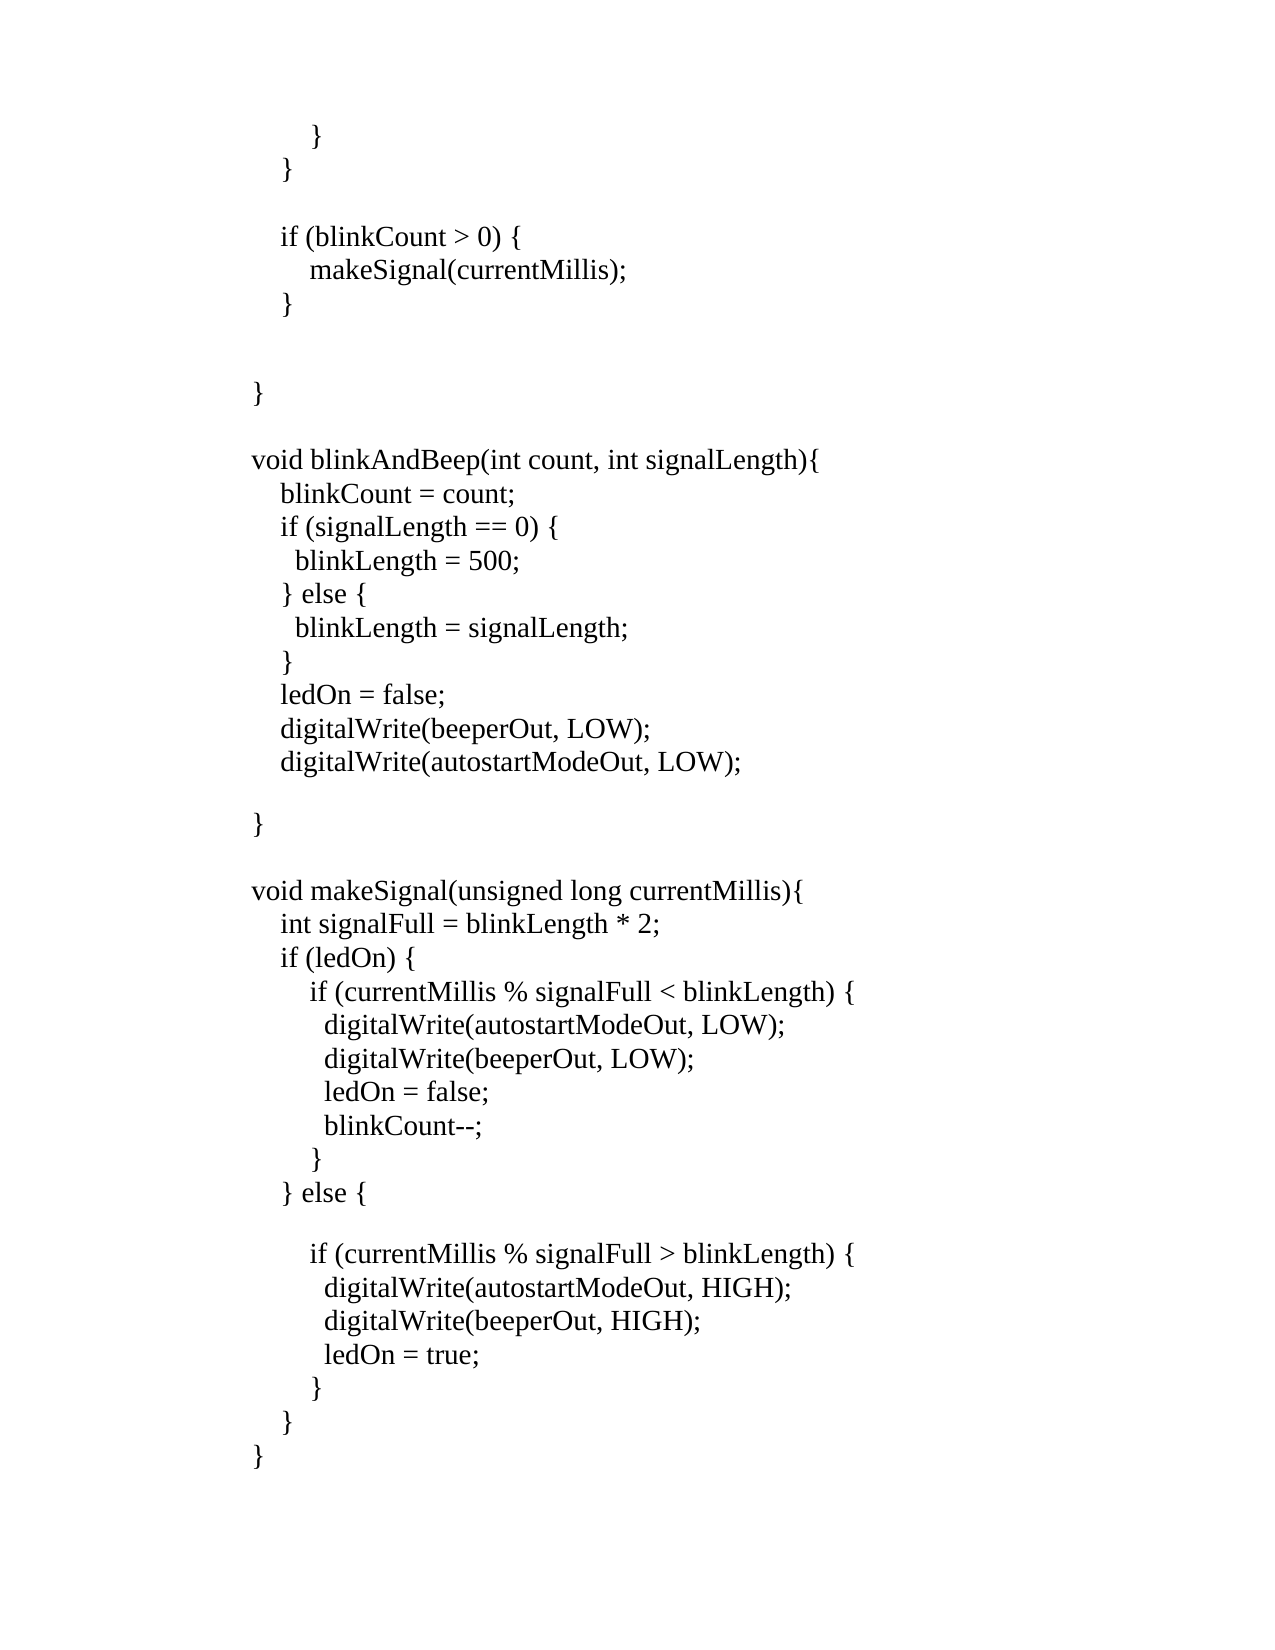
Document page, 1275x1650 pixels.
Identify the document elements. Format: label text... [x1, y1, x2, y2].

text if (currentMillis % signalFull < blinkLength) { [177, 974, 1186, 1007]
text } [177, 644, 1186, 677]
text } [177, 118, 1186, 152]
text ledOn = false; [177, 677, 1186, 711]
text digitalWrite(beeperOut, LOW); [177, 711, 1186, 744]
text if (blinkCount > 0) { [177, 219, 1186, 252]
text digitalWrite(autostartModeOut, LOW); [177, 1007, 1186, 1041]
text if (ledOn) { [177, 940, 1186, 974]
text makeSignal(currentMillis); [177, 252, 1186, 286]
text digitalWrite(autostartModeOut, HIGH); [177, 1270, 1186, 1303]
text digitalWrite(autostartModeOut, LOW); [177, 744, 1186, 778]
text } [177, 1141, 1186, 1175]
text } [177, 1404, 1186, 1438]
text } [177, 806, 1186, 839]
text } [177, 152, 1186, 185]
text blinkCount = count; [177, 476, 1186, 509]
text blinkLength = signalLength; [177, 610, 1186, 644]
text void blinkAndBeep(int count, int signalLength){ [177, 442, 1186, 476]
text void makeSignal(unsigned long currentMillis){ [177, 873, 1186, 907]
text blinkCount--; [177, 1108, 1186, 1141]
text } else { [177, 577, 1186, 610]
text int signalFull = blinkLength * 2; [177, 907, 1186, 940]
text } [177, 375, 1186, 409]
text if (currentMillis % signalFull > blinkLength) { [177, 1236, 1186, 1270]
text blinkLength = 500; [177, 543, 1186, 577]
text digitalWrite(beeperOut, LOW); [177, 1041, 1186, 1074]
text ledOn = true; [177, 1337, 1186, 1371]
text } else { [177, 1175, 1186, 1208]
text } [177, 1438, 1186, 1471]
text } [177, 286, 1186, 319]
text } [177, 1371, 1186, 1404]
text digitalWrite(beeperOut, HIGH); [177, 1303, 1186, 1337]
text if (signalLength == 0) { [177, 509, 1186, 543]
text ledOn = false; [177, 1074, 1186, 1108]
